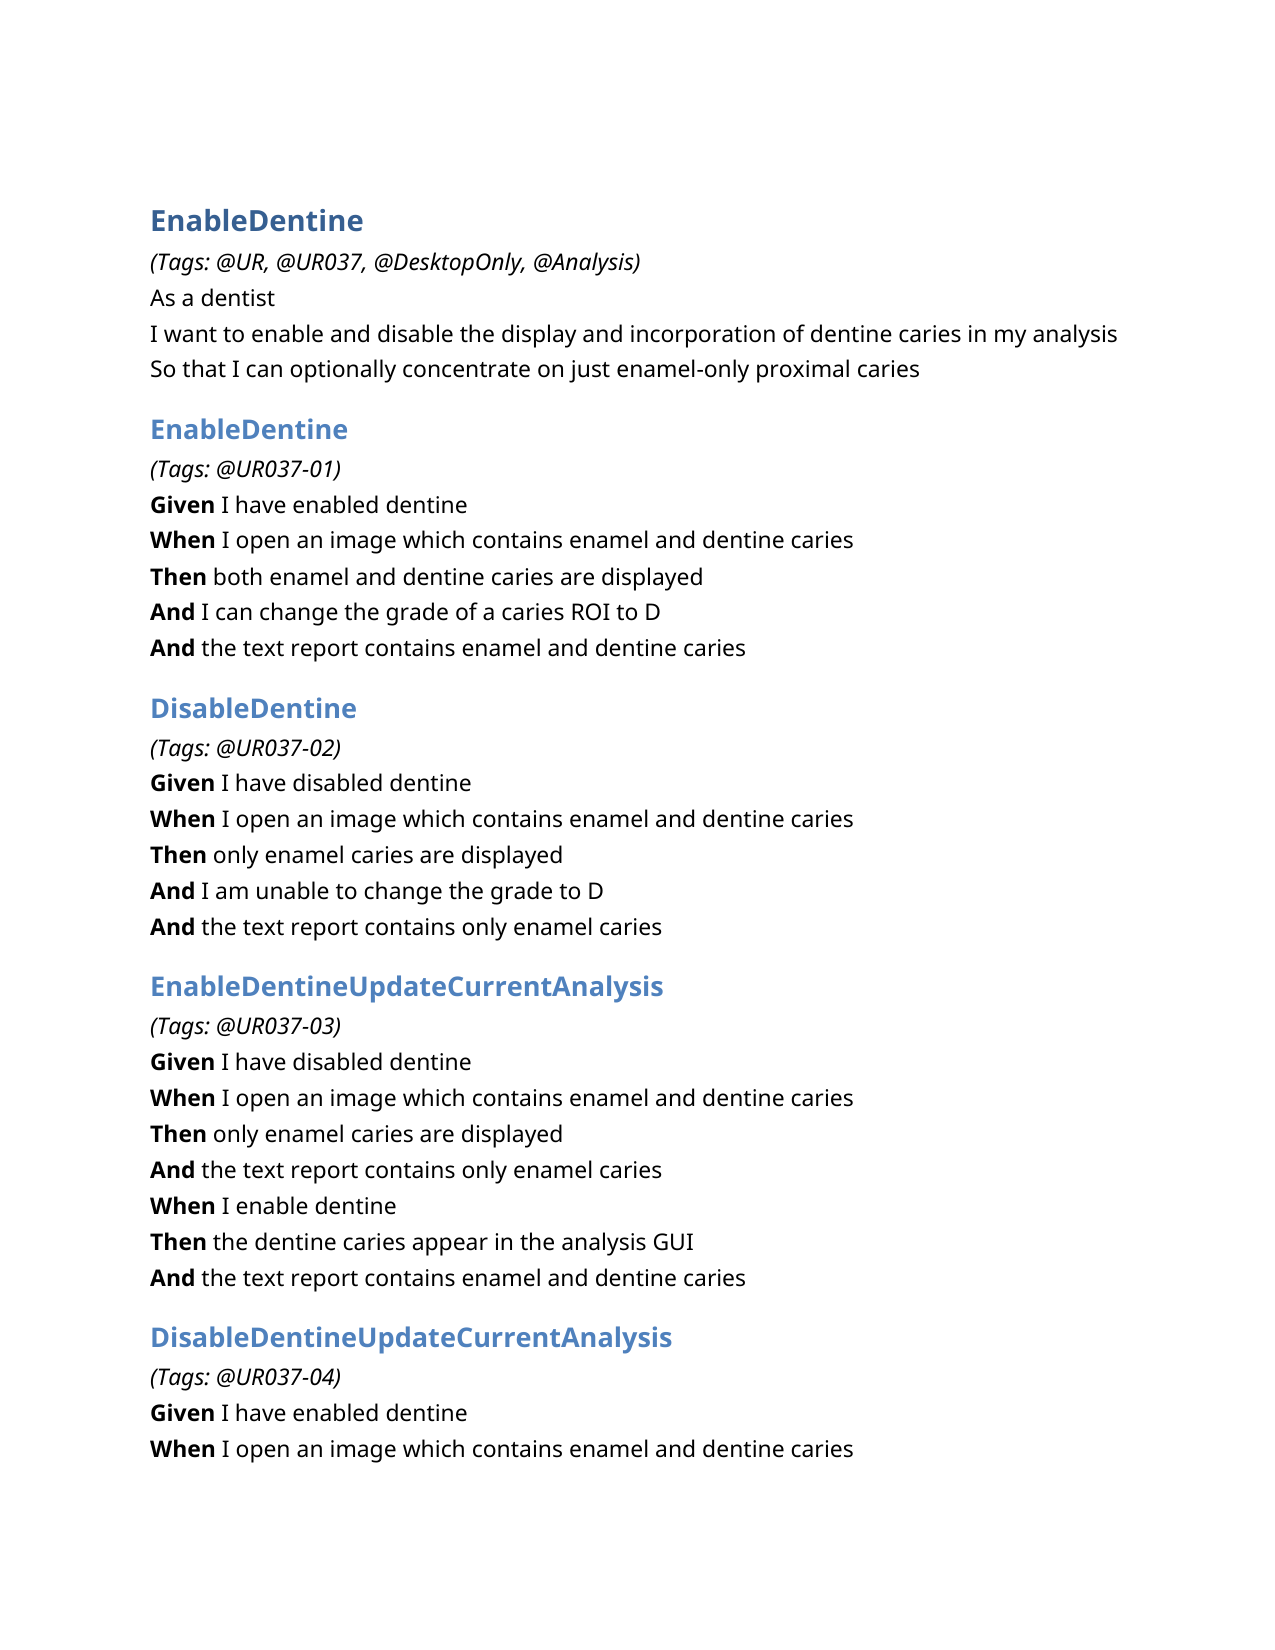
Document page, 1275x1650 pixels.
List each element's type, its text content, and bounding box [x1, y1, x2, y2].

text (Tags: @UR037-02) [150, 731, 1125, 763]
text When I open an image which contains enamel and dentine caries [150, 1082, 1125, 1113]
text (Tags: @UR, @UR037, @DesktopOnly, @Analysis) [150, 246, 1125, 277]
text Given I have enabled dentine [150, 488, 1125, 520]
text I want to enable and disable the display and incorporation of dentine caries in my analysis [150, 317, 1125, 349]
text And the text report contains enamel and dentine caries [150, 632, 1125, 663]
text And the text report contains only enamel caries [150, 911, 1125, 942]
text Then the dentine caries appear in the analysis GUI [150, 1226, 1125, 1257]
text And I am unable to change the grade to D [150, 875, 1125, 906]
text (Tags: @UR037-04) [150, 1361, 1125, 1392]
text Then only enamel caries are displayed [150, 839, 1125, 871]
text So that I can optionally concentrate on just enamel-only proximal caries [150, 353, 1125, 385]
subtitle EnableDentine [150, 200, 1125, 240]
text When I open an image which contains enamel and dentine caries [150, 524, 1125, 556]
subtitle EnableDentineUpdateCurrentAnalysis [150, 968, 1125, 1005]
text When I open an image which contains enamel and dentine caries [150, 803, 1125, 834]
text Then only enamel caries are displayed [150, 1118, 1125, 1149]
subtitle EnableDentine [150, 410, 1125, 447]
text And the text report contains enamel and dentine caries [150, 1262, 1125, 1293]
text Given I have disabled dentine [150, 767, 1125, 799]
text Given I have enabled dentine [150, 1397, 1125, 1428]
text (Tags: @UR037-01) [150, 453, 1125, 484]
text And I can change the grade of a caries ROI to D [150, 596, 1125, 628]
text When I enable dentine [150, 1190, 1125, 1221]
text As a dentist [150, 282, 1125, 313]
subtitle DisableDentine [150, 689, 1125, 726]
text When I open an image which contains enamel and dentine caries [150, 1433, 1125, 1464]
text And the text report contains only enamel caries [150, 1154, 1125, 1185]
subtitle DisableDentineUpdateCurrentAnalysis [150, 1319, 1125, 1356]
text Then both enamel and dentine caries are displayed [150, 560, 1125, 592]
text Given I have disabled dentine [150, 1046, 1125, 1077]
text (Tags: @UR037-03) [150, 1010, 1125, 1042]
